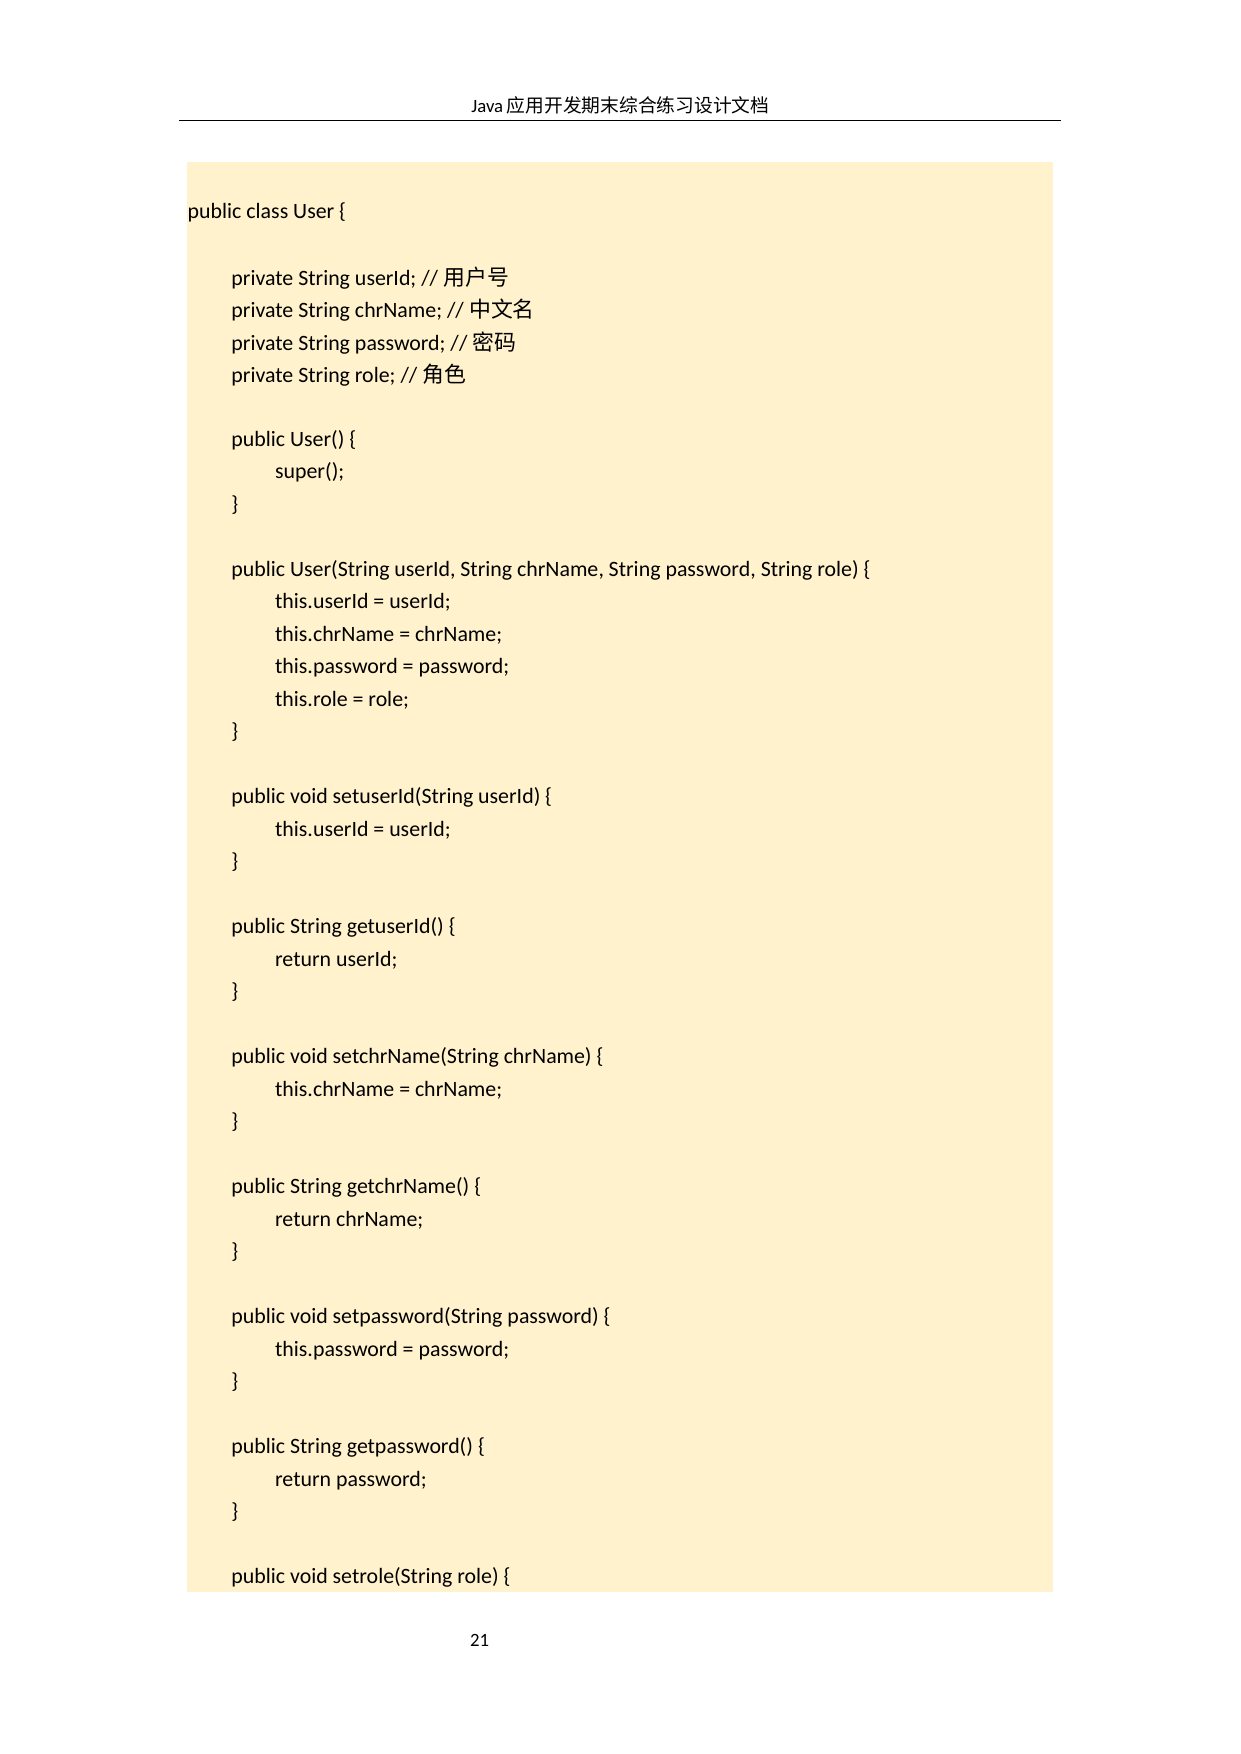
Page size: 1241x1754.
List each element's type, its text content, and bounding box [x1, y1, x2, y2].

text } [187, 487, 1053, 519]
text this.chrName = chrName; [187, 617, 1053, 649]
text } [187, 1104, 1053, 1137]
text } [187, 844, 1053, 877]
text this.role = role; [187, 682, 1053, 714]
text public class User { [187, 194, 1053, 227]
text } [187, 1234, 1053, 1267]
text super(); [187, 454, 1053, 487]
text this.userId = userId; [187, 812, 1053, 844]
text public String getpassword() { [187, 1429, 1053, 1462]
text this.userId = userId; [187, 584, 1053, 617]
text } [187, 974, 1053, 1007]
text public void setpassword(String password) { [187, 1299, 1053, 1332]
text private String userId; // 用户号 [187, 259, 1053, 292]
text this.chrName = chrName; [187, 1072, 1053, 1104]
text public User(String userId, String chrName, String password, String role) { [187, 552, 1053, 584]
text public void setchrName(String chrName) { [187, 1039, 1053, 1072]
text public void setrole(String role) { [187, 1559, 1053, 1592]
text return password; [187, 1462, 1053, 1494]
text } [187, 1364, 1053, 1397]
text this.password = password; [187, 1332, 1053, 1364]
text public void setuserId(String userId) { [187, 779, 1053, 812]
text } [187, 1494, 1053, 1527]
text public String getuserId() { [187, 909, 1053, 942]
text this.password = password; [187, 649, 1053, 682]
text public String getchrName() { [187, 1169, 1053, 1202]
text public User() { [187, 422, 1053, 454]
text return chrName; [187, 1202, 1053, 1234]
text private String role; // 角色 [187, 357, 1053, 389]
text } [187, 714, 1053, 747]
text private String chrName; // 中文名 [187, 292, 1053, 324]
text private String password; // 密码 [187, 324, 1053, 357]
text return userId; [187, 942, 1053, 974]
